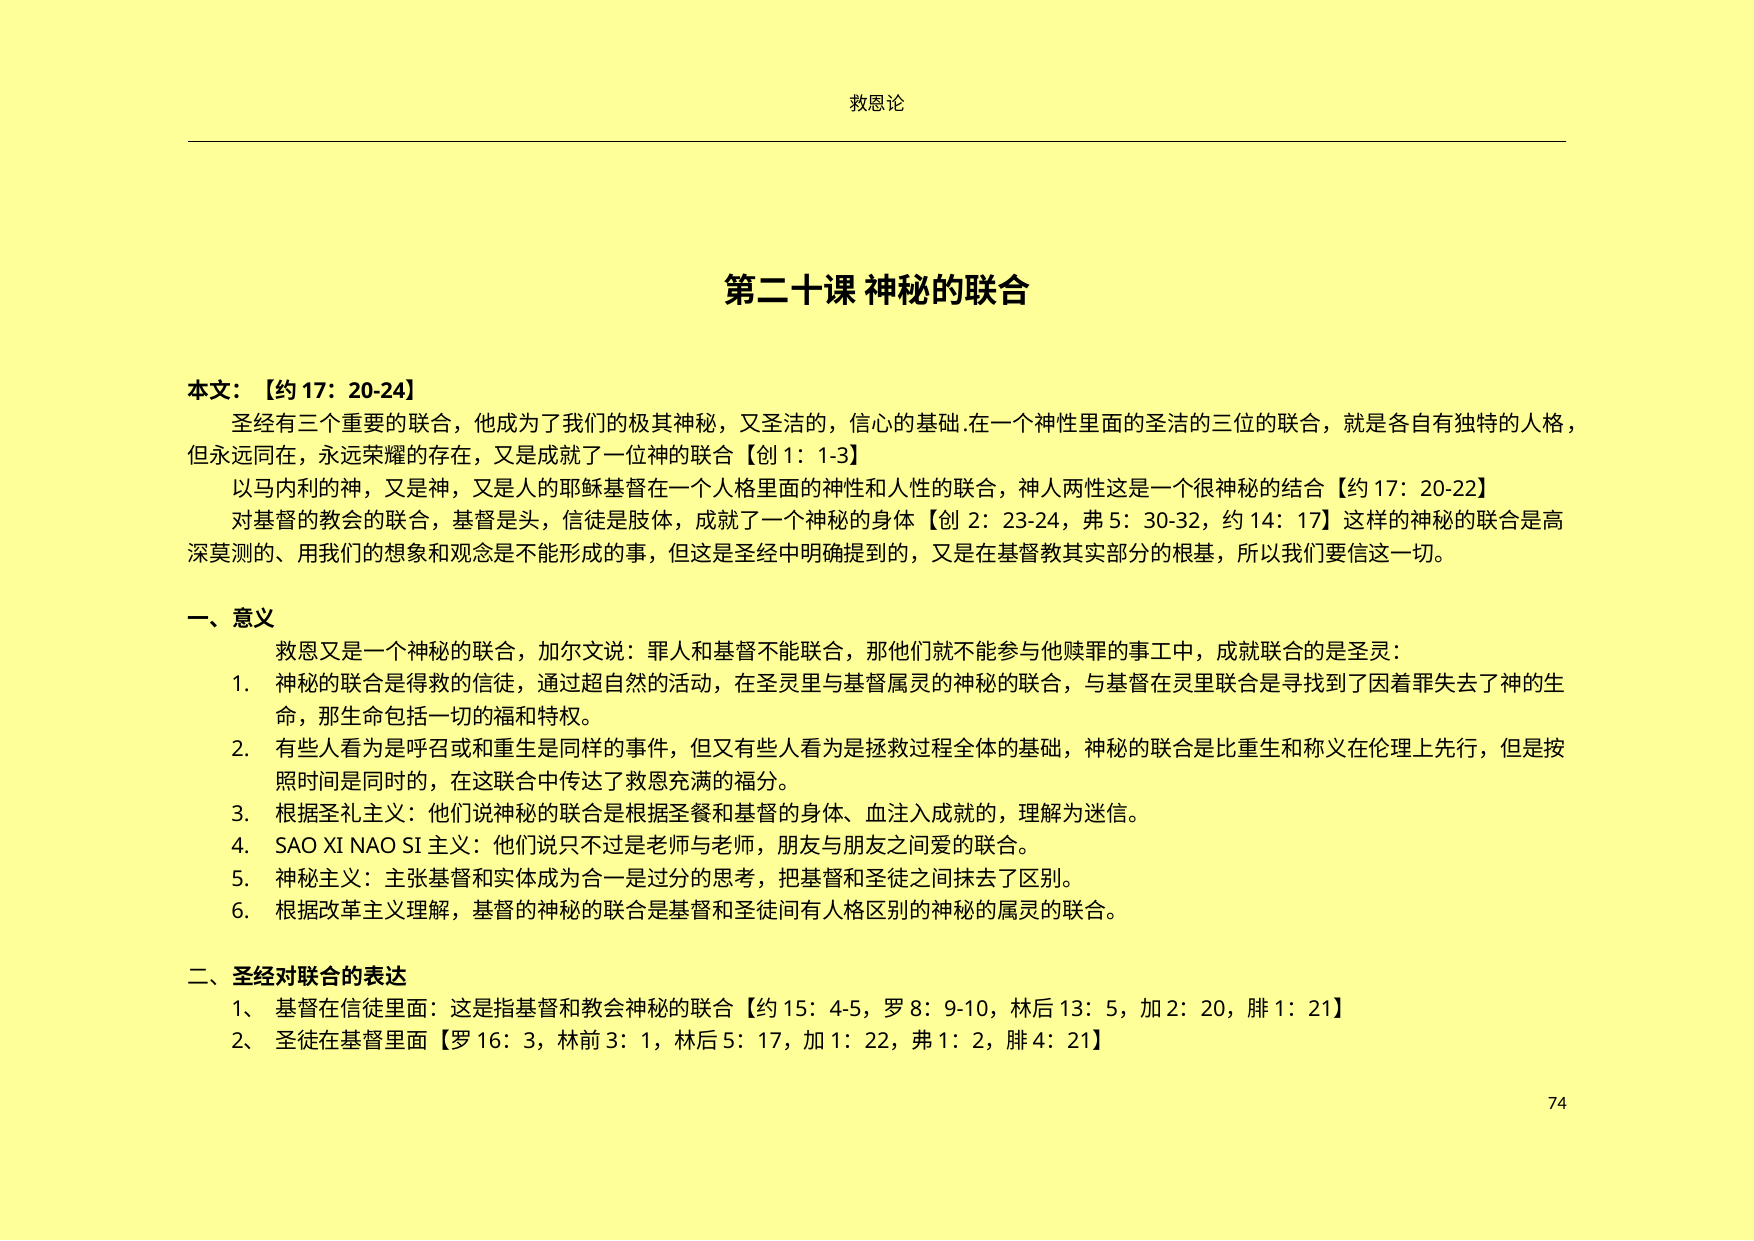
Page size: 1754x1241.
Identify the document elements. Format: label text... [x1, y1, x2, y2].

list 圣徒在基督里面【罗16：3，林前3：1，林后5：17，加1：22，弗1：2，腓4：21】 [231, 1023, 1566, 1056]
list SAO XI NAO SI 主义：他们说只不过是老师与老师，朋友与朋友之间爱的联合。 [231, 828, 1566, 861]
list 有些人看为是呼召或和重生是同样的事件，但又有些人看为是拯救过程全体的基础，神秘的联合是比重生和称义在伦理上先行，但是按照时间是同时的，在这联合中传达了救恩充满的福分。 [231, 731, 1566, 796]
list 神秘的联合是得救的信徒，通过超自然的活动，在圣灵里与基督属灵的神秘的联合，与基督在灵里联合是寻找到了因着罪失去了神的生命，那生命包括一切的福和特权。 [231, 666, 1566, 731]
list 神秘主义：主张基督和实体成为合一是过分的思考，把基督和圣徒之间抹去了区别。 [231, 861, 1566, 893]
text 以马内利的神，又是神，又是人的耶稣基督在一个人格里面的神性和人性的联合，神人两性这是一个很神秘的结合【约17：20-22】 [187, 471, 1566, 503]
list 基督在信徒里面：这是指基督和教会神秘的联合【约15：4-5，罗8：9-10，林后13：5，加2：20，腓1：21】 [231, 991, 1566, 1023]
list 根据改革主义理解，基督的神秘的联合是基督和圣徒间有人格区别的神秘的属灵的联合。 [231, 893, 1566, 926]
list 圣经对联合的表达 [187, 958, 1566, 991]
subtitle 第二十课 神秘的联合 [187, 255, 1566, 320]
list 意义 [187, 601, 1566, 633]
text 本文：【约17：20-24】 [187, 373, 1566, 406]
list 根据圣礼主义：他们说神秘的联合是根据圣餐和基督的身体、血注入成就的，理解为迷信。 [231, 796, 1566, 828]
text 圣经有三个重要的联合，他成为了我们的极其神秘，又圣洁的，信心的基础.在一个神性里面的圣洁的三位的联合，就是各自有独特的人格，但永远同在，永远荣耀的存在，又是成就了一位神的联合【创1：1-3】 [187, 406, 1566, 471]
text 对基督的教会的联合，基督是头，信徒是肢体，成就了一个神秘的身体【创2：23-24，弗5：30-32，约14：17】这样的神秘的联合是高深莫测的、用我们的想象和观念是不能形成的事，但这是圣经中明确提到的，又是在基督教其实部分的根基，所以我们要信这一切。 [187, 503, 1566, 568]
list 救恩又是一个神秘的联合，加尔文说：罪人和基督不能联合，那他们就不能参与他赎罪的事工中，成就联合的是圣灵： [231, 633, 1566, 666]
